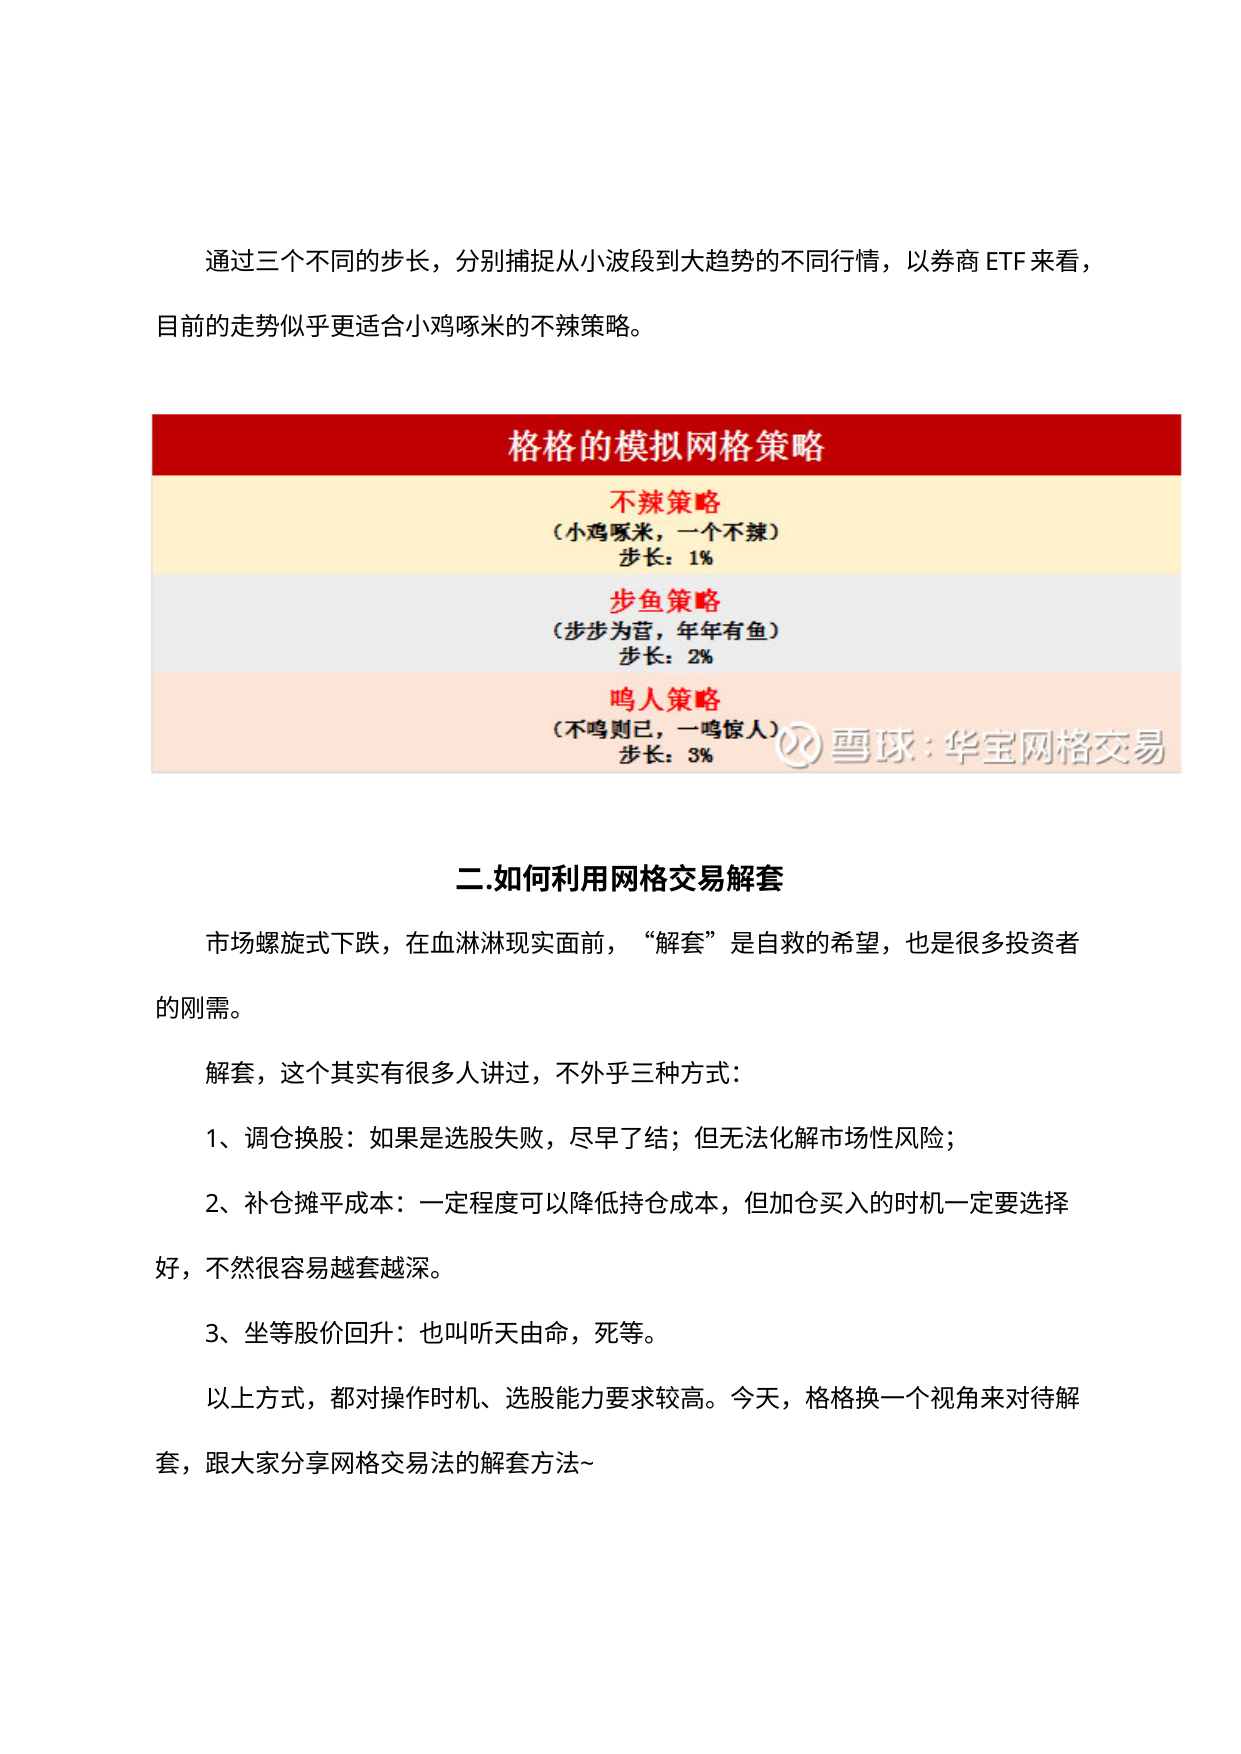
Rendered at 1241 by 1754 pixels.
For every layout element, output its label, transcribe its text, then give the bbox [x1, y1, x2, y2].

picture [151, 414, 1183, 775]
text 1、调仓换股：如果是选股失败，尽早了结；但无法化解市场性风险； [155, 1104, 1086, 1169]
text 解套，这个其实有很多人讲过，不外乎三种方式： [155, 1039, 1086, 1104]
text 2、补仓摊平成本：一定程度可以降低持仓成本，但加仓买入的时机一定要选择好，不然很容易越套越深。 [155, 1169, 1086, 1299]
text 以上方式，都对操作时机、选股能力要求较高。今天，格格换一个视角来对待解套，跟大家分享网格交易法的解套方法~ [155, 1364, 1086, 1494]
text 3、坐等股价回升：也叫听天由命，死等。 [155, 1299, 1086, 1364]
text 市场螺旋式下跌，在血淋淋现实面前，“解套”是自救的希望，也是很多投资者的刚需。 [155, 909, 1086, 1039]
text 二.如何利用网格交易解套 [155, 844, 1086, 909]
text 通过三个不同的步长，分别捕捉从小波段到大趋势的不同行情，以券商ETF来看，目前的走势似乎更适合小鸡啄米的不辣策略。 [155, 227, 1086, 357]
